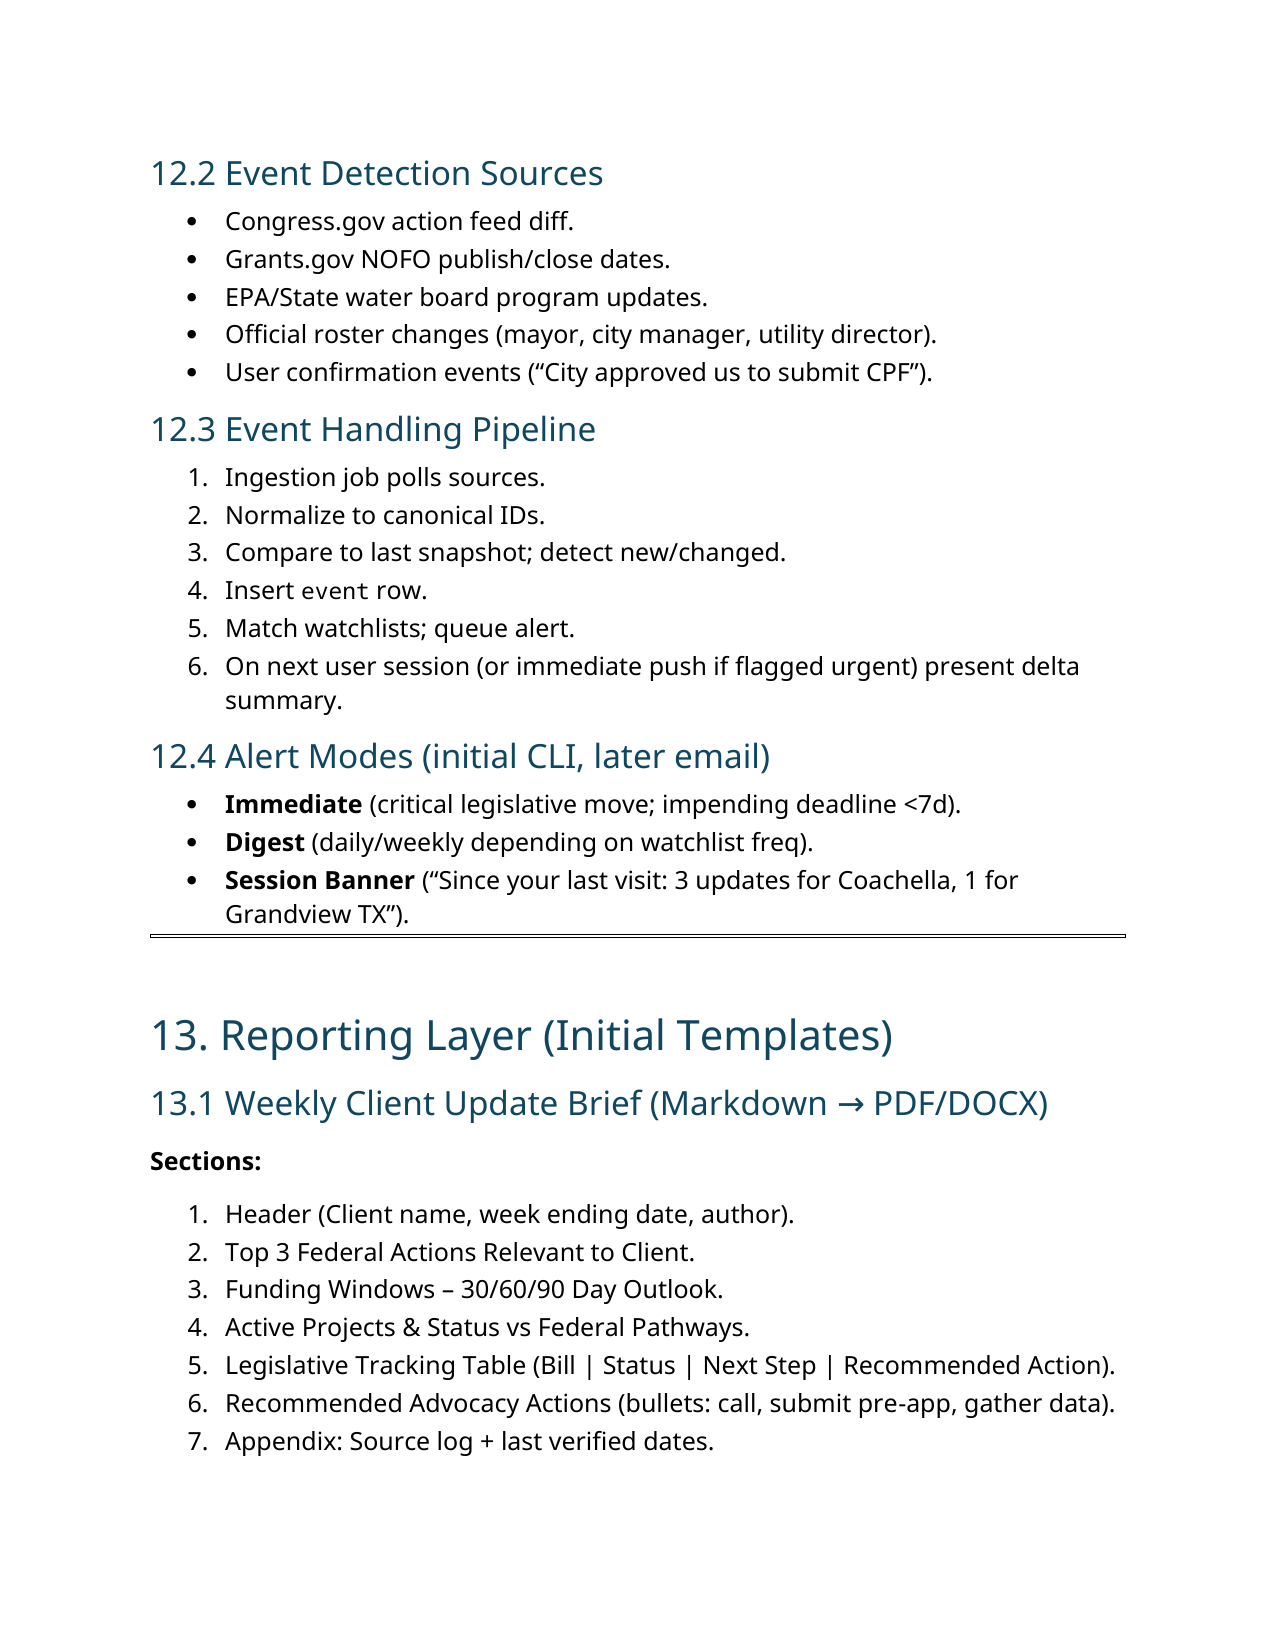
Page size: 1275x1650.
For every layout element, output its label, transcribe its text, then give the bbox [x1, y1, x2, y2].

subtitle 13.1 Weekly Client Update Brief (Markdown → PDF/DOCX) [150, 1079, 1125, 1125]
list Insert event row. [187, 573, 1125, 607]
list Header (Client name, week ending date, author). [187, 1197, 1125, 1231]
list Appendix: Source log + last verified dates. [187, 1423, 1125, 1457]
list Grants.gov NOFO publish/close dates. [187, 242, 1125, 276]
text Sections: [150, 1144, 1125, 1178]
list Official roster changes (mayor, city manager, utility director). [187, 317, 1125, 351]
list Ingestion job polls sources. [187, 459, 1125, 493]
list Normalize to canonical IDs. [187, 497, 1125, 531]
subtitle 12.3 Event Handling Pipeline [150, 406, 1125, 451]
subtitle 12.4 Alert Modes (initial CLI, later email) [150, 733, 1125, 779]
list Congress.gov action feed diff. [187, 204, 1125, 238]
list Top 3 Federal Actions Relevant to Client. [187, 1234, 1125, 1268]
list Recommended Advocacy Actions (bullets: call, submit pre‑app, gather data). [187, 1386, 1125, 1420]
list User confirmation events (“City approved us to submit CPF”). [187, 355, 1125, 389]
list Digest (daily/weekly depending on watchlist freq). [187, 825, 1125, 859]
list Session Banner (“Since your last visit: 3 updates for Coachella, 1 for Grandview TX”). [187, 863, 1125, 931]
list Immediate (critical legislative move; impending deadline <7d). [187, 787, 1125, 821]
list Legislative Tracking Table (Bill | Status | Next Step | Recommended Action). [187, 1348, 1125, 1382]
list Match watchlists; queue alert. [187, 611, 1125, 645]
list EPA/State water board program updates. [187, 279, 1125, 313]
list Active Projects & Status vs Federal Pathways. [187, 1310, 1125, 1344]
list On next user session (or immediate push if flagged urgent) present delta summary. [187, 648, 1125, 717]
subtitle 13. Reporting Layer (Initial Templates) [150, 1006, 1125, 1063]
subtitle 12.2 Event Detection Sources [150, 150, 1125, 195]
list Compare to last snapshot; detect new/changed. [187, 535, 1125, 569]
list Funding Windows – 30/60/90 Day Outlook. [187, 1272, 1125, 1306]
